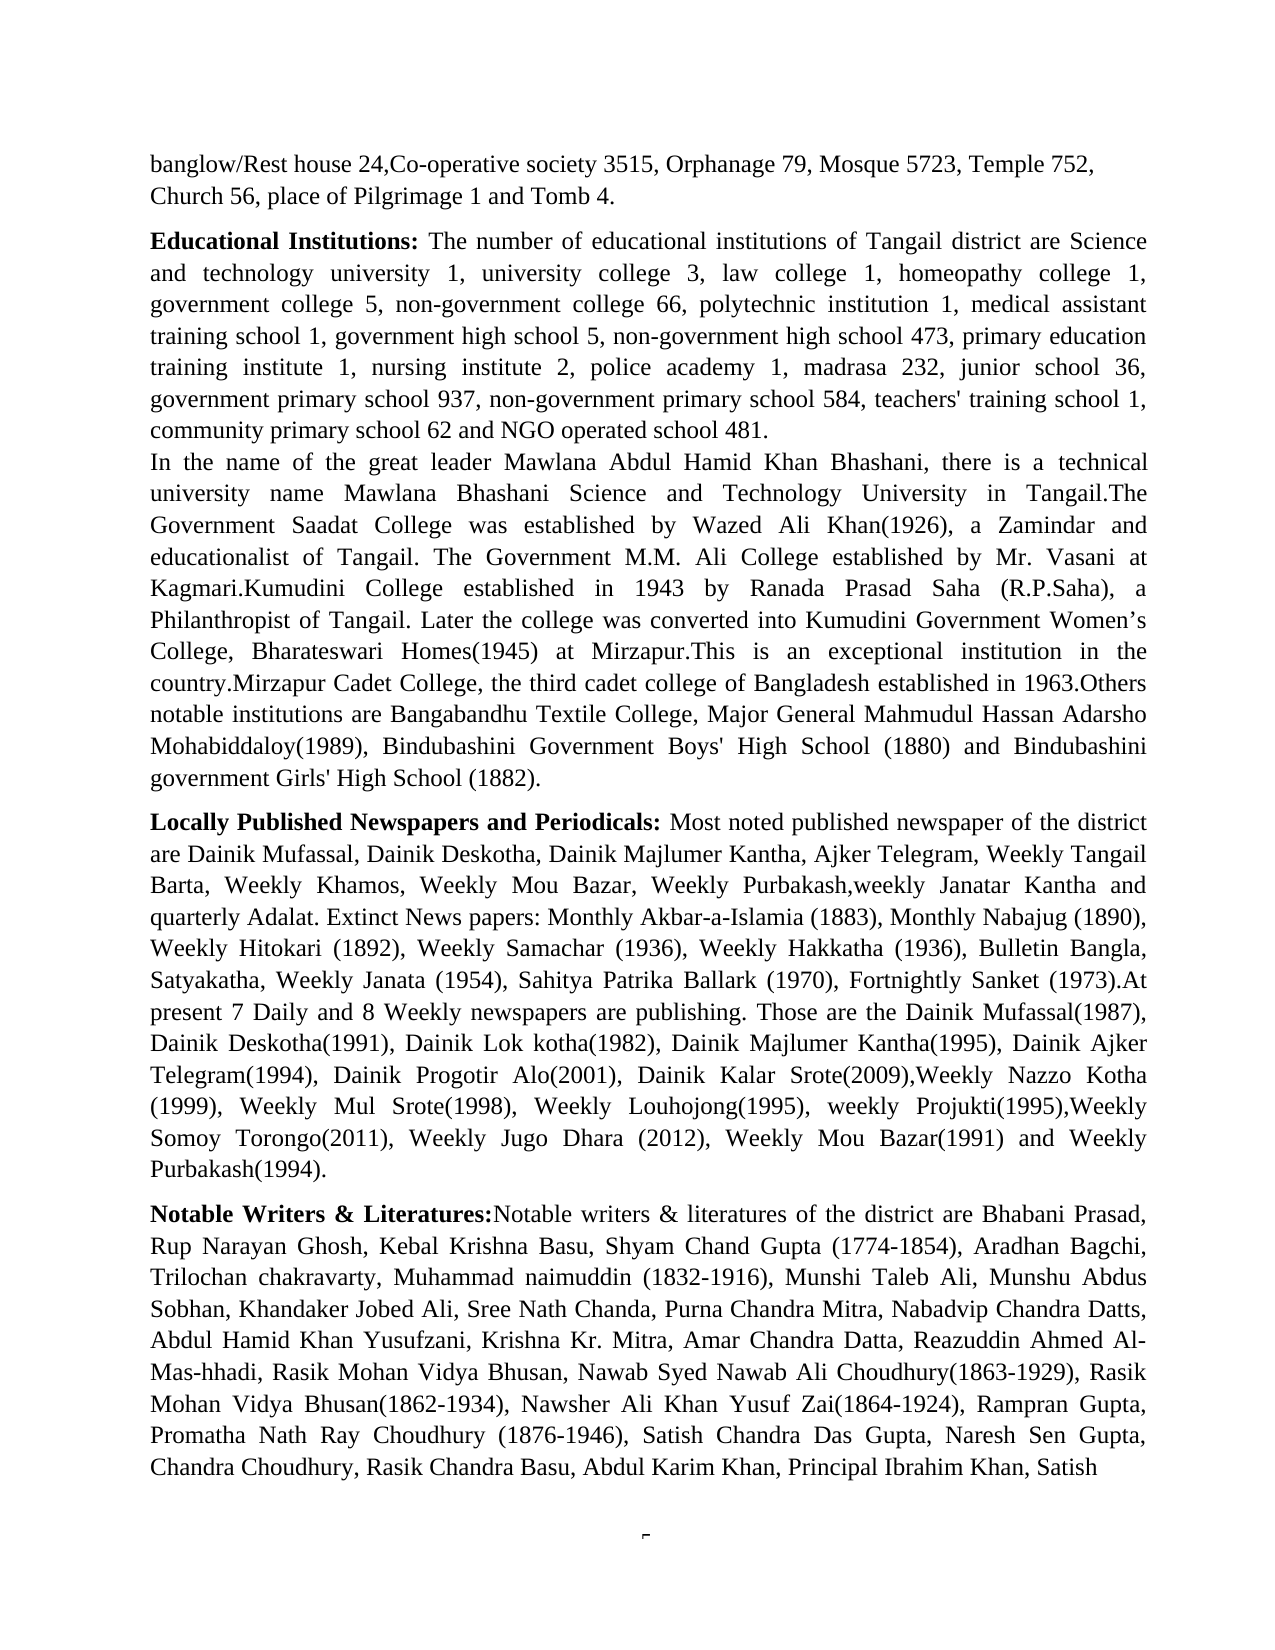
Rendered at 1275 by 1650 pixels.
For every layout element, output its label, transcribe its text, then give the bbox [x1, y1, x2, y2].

text Locally Published Newspapers and Periodicals: Most noted published newspaper of the district are Dainik Mufassal, Dainik Deskotha, Dainik Majlumer Kantha, Ajker Telegram, Weekly Tangail Barta, Weekly Khamos, Weekly Mou Bazar, Weekly Purbakash,weekly Janatar Kantha and quarterly Adalat. Extinct News papers: Monthly Akbar-a-Islamia (1883), Monthly Nabajug (1890), Weekly Hitokari (1892), Weekly Samachar (1936), Weekly Hakkatha (1936), Bulletin Bangla, Satyakatha, Weekly Janata (1954), Sahitya Patrika Ballark (1970), Fortnightly Sanket (1973).At present 7 Daily and 8 Weekly newspapers are publishing. Those are the Dainik Mufassal(1987), Dainik Deskotha(1991), Dainik Lok kotha(1982), Dainik Majlumer Kantha(1995), Dainik Ajker Telegram(1994), Dainik Progotir Alo(2001), Dainik Kalar Srote(2009),Weekly Nazzo Kotha (1999), Weekly Mul Srote(1998), Weekly Louhojong(1995), weekly Projukti(1995),Weekly Somoy Torongo(2011), Weekly Jugo Dhara (2012), Weekly Mou Bazar(1991) and Weekly Purbakash(1994). [150, 807, 1148, 1183]
text In the name of the great leader Mawlana Abdul Hamid Khan Bhashani, there is a technical university name Mawlana Bhashani Science and Technology University in Tangail.The Government Saadat College was established by Wazed Ali Khan(1926), a Zamindar and educationalist of Tangail. The Government M.M. Ali College established by Mr. Vasani at Kagmari.Kumudini College established in 1943 by Ranada Prasad Saha (R.P.Saha), a Philanthropist of Tangail. Later the college was converted into Kumudini Government Women’s College, Bharateswari Homes(1945) at Mirzapur.This is an exceptional institution in the country.Mirzapur Cadet College, the third cadet college of Bangladesh established in 1963.Others notable institutions are Bangabandhu Textile College, Major General Mahmudul Hassan Adarsho Mohabiddaloy(1989), Bindubashini Government Boys' High School (1880) and Bindubashini government Girls' High School (1882). [150, 447, 1148, 791]
text Notable Writers & Literatures:Notable writers & literatures of the district are Bhabani Prasad, Rup Narayan Ghosh, Kebal Krishna Basu, Shyam Chand Gupta (1774-1854), Aradhan Bagchi, Trilochan chakravarty, Muhammad naimuddin (1832-1916), Munshi Taleb Ali, Munshu Abdus Sobhan, Khandaker Jobed Ali, Sree Nath Chanda, Purna Chandra Mitra, Nabadvip Chandra Datts, Abdul Hamid Khan Yusufzani, Krishna Kr. Mitra, Amar Chandra Datta, Reazuddin Ahmed Al- Mas-hhadi, Rasik Mohan Vidya Bhusan, Nawab Syed Nawab Ali Choudhury(1863-1929), Rasik Mohan Vidya Bhusan(1862-1934), Nawsher Ali Khan Yusuf Zai(1864-1924), Rampran Gupta, Promatha Nath Ray Choudhury (1876-1946), Satish Chandra Das Gupta, Naresh Sen Gupta, Chandra Choudhury, Rasik Chandra Basu, Abdul Karim Khan, Principal Ibrahim Khan, Satish [150, 1199, 1148, 1481]
text Church 56, place of Pilgrimage 1 and Tomb 4. [150, 181, 1175, 210]
text Educational Institutions: The number of educational institutions of Tangail district are Science and technology university 1, university college 3, law college 1, homeopathy college 1, government college 5, non-government college 66, polytechnic institution 1, medical assistant training school 1, government high school 5, non-government high school 473, primary education training institute 1, nursing institute 2, police academy 1, madrasa 232, junior school 36, government primary school 937, non-government primary school 584, teachers' training school 1, community primary school 62 and NGO operated school 481. [150, 226, 1148, 444]
text banglow/Rest house 24,Co-operative society 3515, Orphanage 79, Mosque 5723, Temple 752, [150, 149, 1175, 178]
